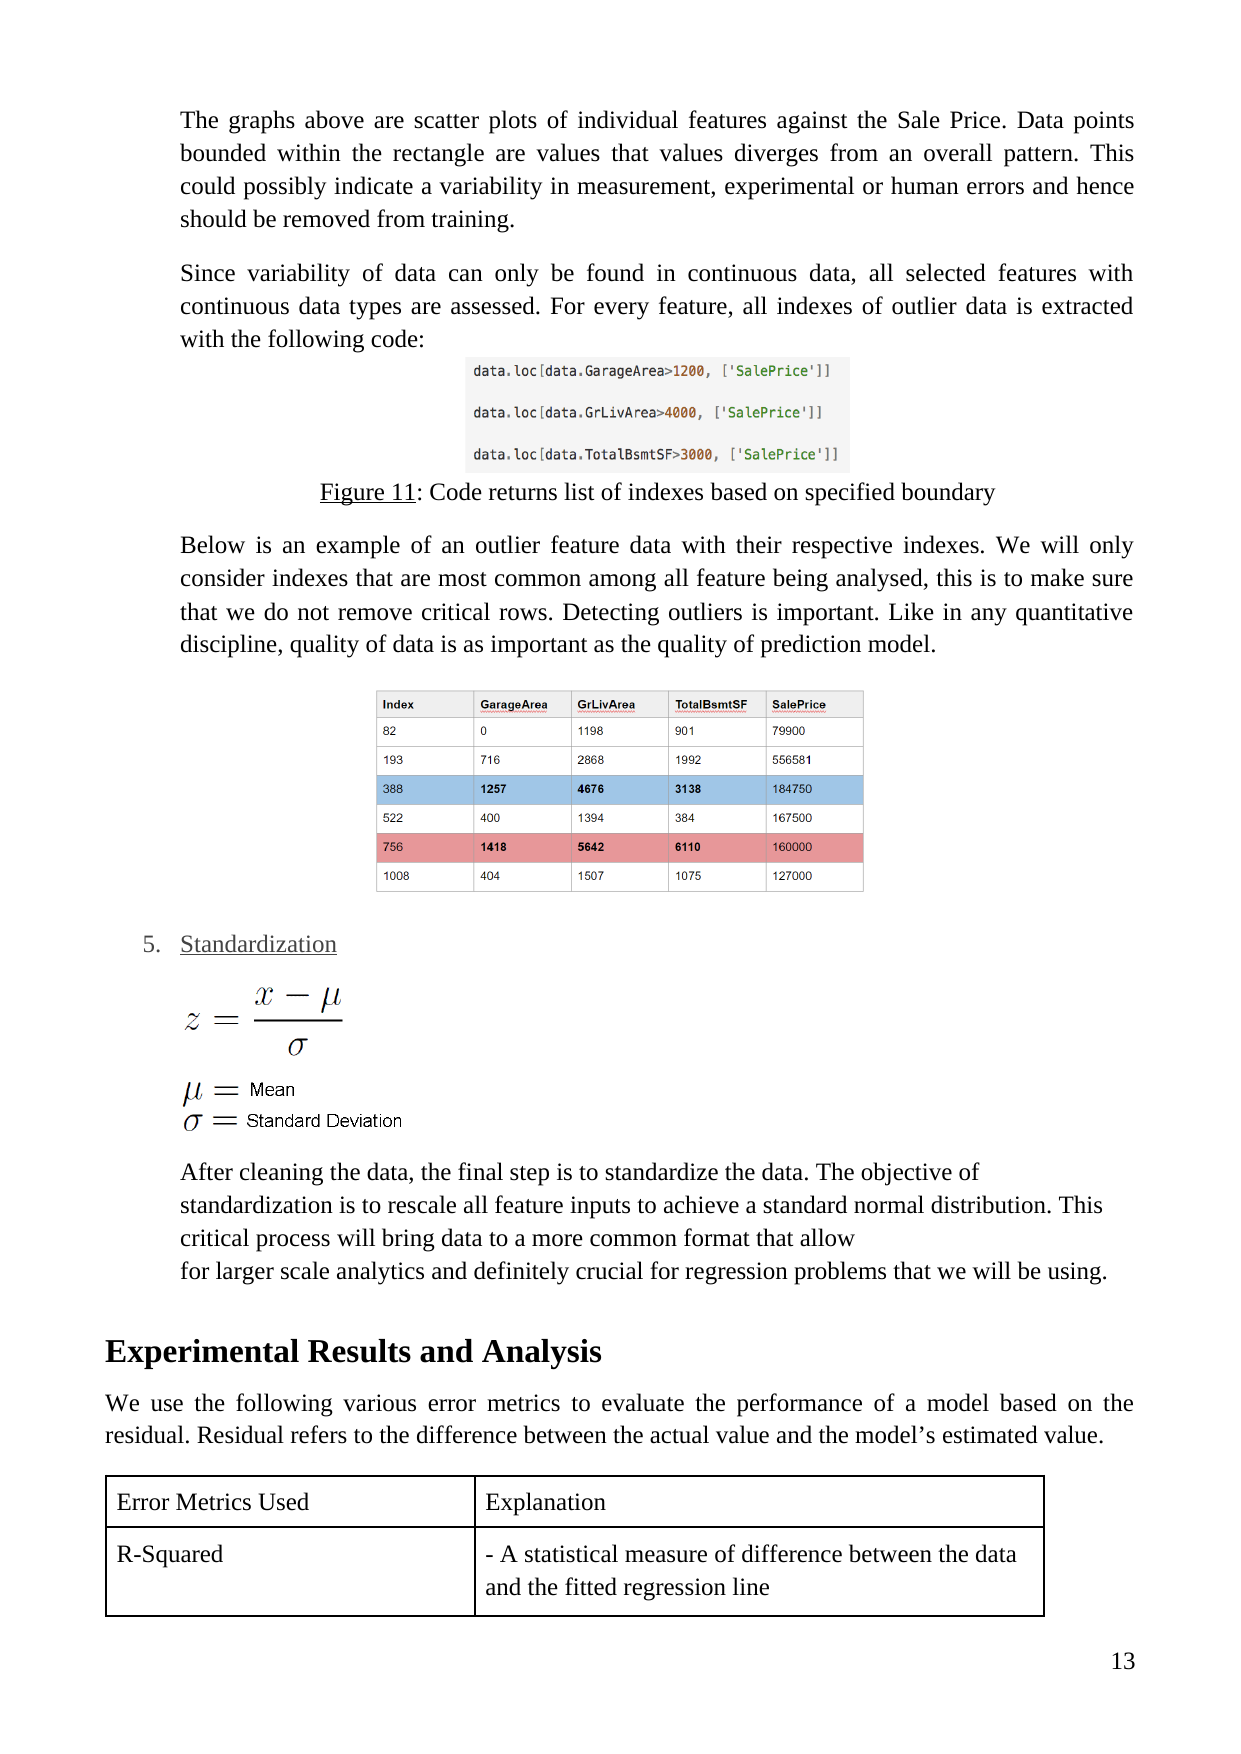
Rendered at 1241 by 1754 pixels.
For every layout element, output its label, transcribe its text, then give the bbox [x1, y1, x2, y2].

table_cell R-Squared [107, 1528, 474, 1615]
picture [180, 970, 403, 1133]
text for larger scale analytics and definitely crucial for regression problems that we will be using. [180, 1256, 1135, 1285]
table_header Error Metrics Used [107, 1477, 474, 1526]
table_header Explanation [476, 1477, 1043, 1526]
text We use the following various error metrics to evaluate the performance of a model based on the residual. Residual refers to the difference between the actual value and the model’s estimated value. [105, 1388, 1135, 1449]
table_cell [476, 1528, 1043, 1615]
text Since variability of data can only be found in continuous data, all selected features with continuous data types are assessed. For every feature, all indexes of outlier data is extracted with the following code: [180, 258, 1135, 353]
picture [465, 357, 850, 473]
subtitle Standardization [142, 929, 1135, 957]
text Below is an example of an outlier feature data with their respective indexes. We will only consider indexes that are most common among all feature being analysed, this is to make sure that we do not remove critical rows. Detecting outliers is important. Like in any quantitative discipline, quality of data is as important as the quality of prediction model. [180, 531, 1135, 658]
text The graphs above are scatter plots of individual features against the Sale Price. Data points bounded within the rectangle are values that values diverges from an overall pattern. This could possibly indicate a variability in measurement, experimental or human errors and hence should be removed from training. [180, 105, 1135, 233]
subtitle Experimental Results and Analysis [105, 1331, 1135, 1369]
picture [371, 683, 870, 896]
text Figure 11: Code returns list of indexes based on specified boundary [105, 477, 1135, 505]
text After cleaning the data, the final step is to standardize the data. The objective of standardization is to rescale all feature inputs to achieve a standard normal distribution. This critical process will bring data to a more common format that allow [180, 1157, 1135, 1252]
